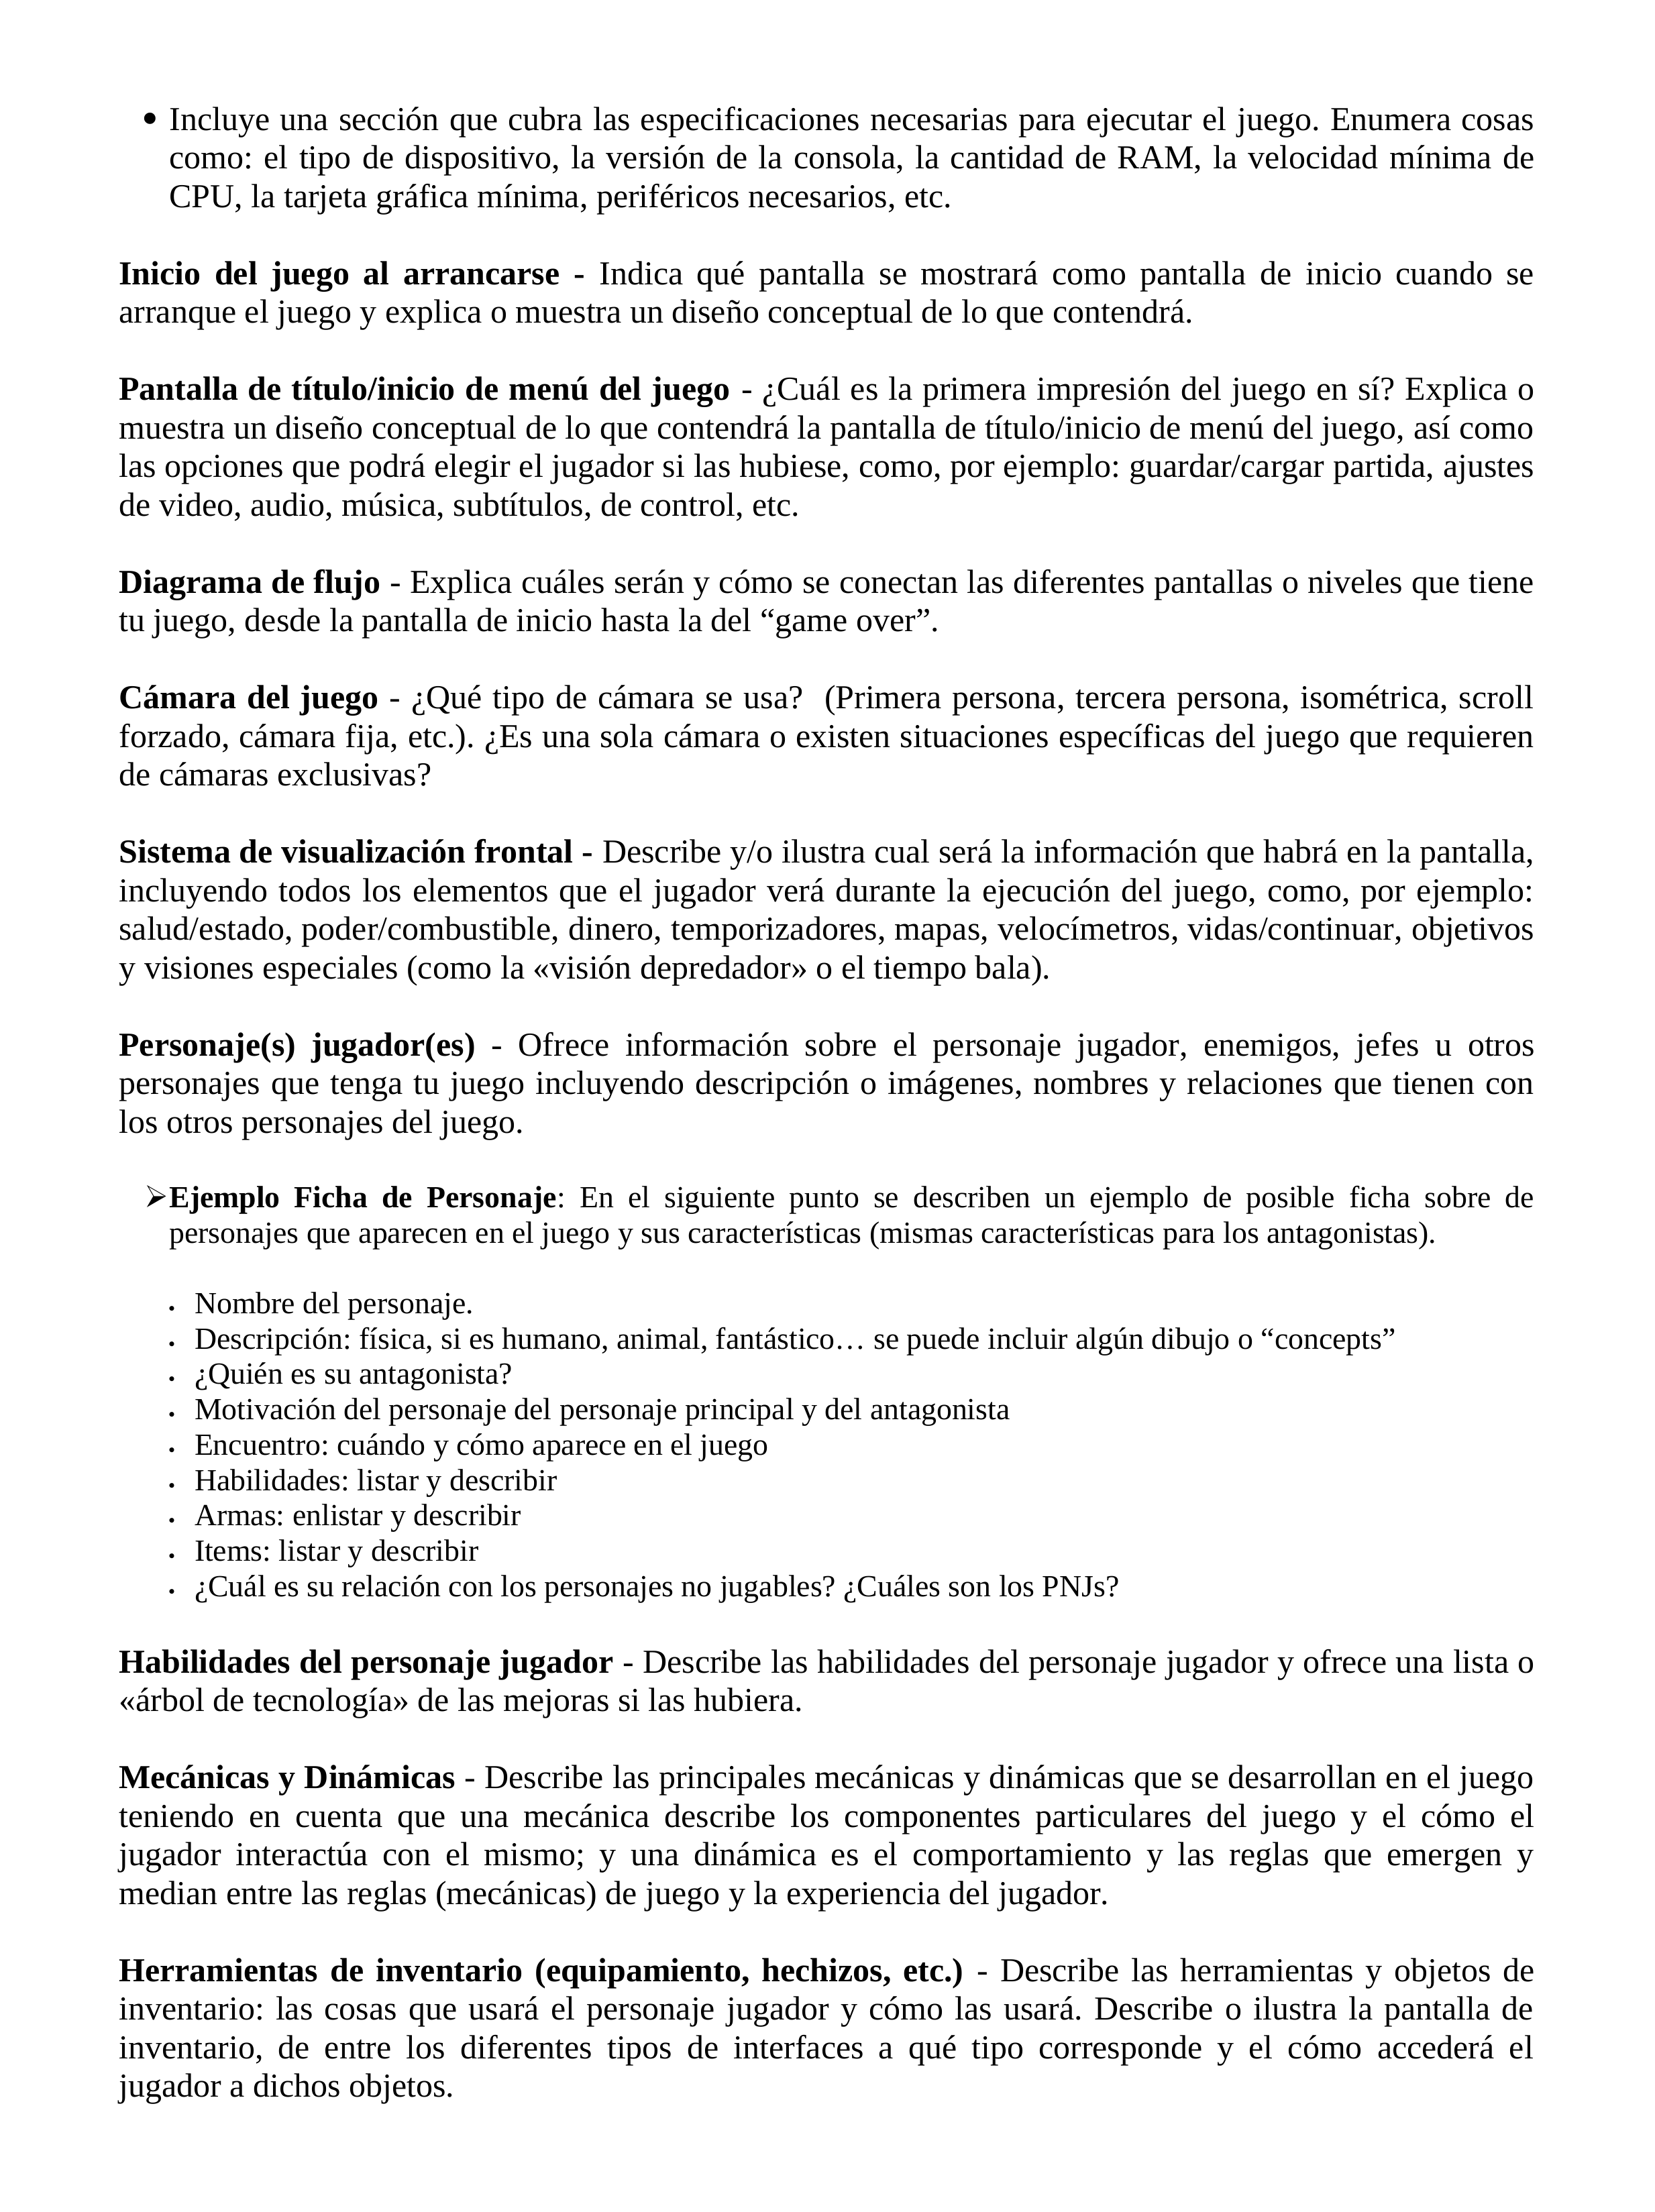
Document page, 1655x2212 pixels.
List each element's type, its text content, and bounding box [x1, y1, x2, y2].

list Items: listar y describir [169, 1533, 1536, 1567]
text Habilidades del personaje jugador - Describe las habilidades del personaje jugador y ofrece una lista o «árbol de tecnología» de las mejoras si las hubiera. [119, 1642, 1536, 1719]
text Personaje(s) jugador(es) - Ofrece información sobre el personaje jugador, enemigos, jefes u otros personajes que tenga tu juego incluyendo descripción o imágenes, nombres y relaciones que tienen con los otros personajes del juego. [119, 1025, 1536, 1140]
list Armas: enlistar y describir [169, 1497, 1536, 1533]
text Inicio del juego al arrancarse - Indica qué pantalla se mostrará como pantalla de inicio cuando se arranque el juego y explica o muestra un diseño conceptual de lo que contendrá. [119, 254, 1536, 331]
text Pantalla de título/inicio de menú del juego - ¿Cuál es la primera impresión del juego en sí? Explica o muestra un diseño conceptual de lo que contendrá la pantalla de título/inicio de menú del juego, así como las opciones que podrá elegir el jugador si las hubiese, como, por ejemplo: guardar/cargar partida, ajustes de video, audio, música, subtítulos, de control, etc. [119, 369, 1536, 523]
list ¿Quién es su antagonista? [169, 1356, 1536, 1391]
list Ejemplo Ficha de Personaje: En el siguiente punto se describen un ejemplo de posible ficha sobre de personajes que aparecen en el juego y sus características (mismas características para los antagonistas). [144, 1179, 1536, 1250]
list Encuentro: cuándo y cómo aparece en el juego [169, 1427, 1536, 1461]
list ¿Cuál es su relación con los personajes no jugables? ¿Cuáles son los PNJs? [169, 1567, 1536, 1603]
text Sistema de visualización frontal - Describe y/o ilustra cual será la información que habrá en la pantalla, incluyendo todos los elementos que el jugador verá durante la ejecución del juego, como, por ejemplo: salud/estado, poder/combustible, dinero, temporizadores, mapas, velocímetros, vidas/continuar, objetivos y visiones especiales (como la «visión depredador» o el tiempo bala). [119, 832, 1536, 986]
list Nombre del personaje. [169, 1285, 1536, 1320]
text Cámara del juego - ¿Qué tipo de cámara se usa? (Primera persona, tercera persona, isométrica, scroll forzado, cámara fija, etc.). ¿Es una sola cámara o existen situaciones específicas del juego que requieren de cámaras exclusivas? [119, 677, 1536, 793]
text Diagrama de flujo - Explica cuáles serán y cómo se conectan las diferentes pantallas o niveles que tiene tu juego, desde la pantalla de inicio hasta la del “game over”. [119, 562, 1536, 639]
list Descripción: física, si es humano, animal, fantástico… se puede incluir algún dibujo o “concepts” [169, 1320, 1536, 1356]
list Motivación del personaje del personaje principal y del antagonista [169, 1391, 1536, 1427]
list Habilidades: listar y describir [169, 1461, 1536, 1497]
list Incluye una sección que cubra las especificaciones necesarias para ejecutar el juego. Enumera cosas como: el tipo de dispositivo, la versión de la consola, la cantidad de RAM, la velocidad mínima de CPU, la tarjeta gráfica mínima, periféricos necesarios, etc. [144, 99, 1536, 215]
text Mecánicas y Dinámicas - Describe las principales mecánicas y dinámicas que se desarrollan en el juego teniendo en cuenta que una mecánica describe los componentes particulares del juego y el cómo el jugador interactúa con el mismo; y una dinámica es el comportamiento y las reglas que emergen y median entre las reglas (mecánicas) de juego y la experiencia del jugador. [119, 1757, 1536, 1912]
text Herramientas de inventario (equipamiento, hechizos, etc.) - Describe las herramientas y objetos de inventario: las cosas que usará el personaje jugador y cómo las usará. Describe o ilustra la pantalla de inventario, de entre los diferentes tipos de interfaces a qué tipo corresponde y el cómo accederá el jugador a dichos objetos. [119, 1950, 1536, 2105]
